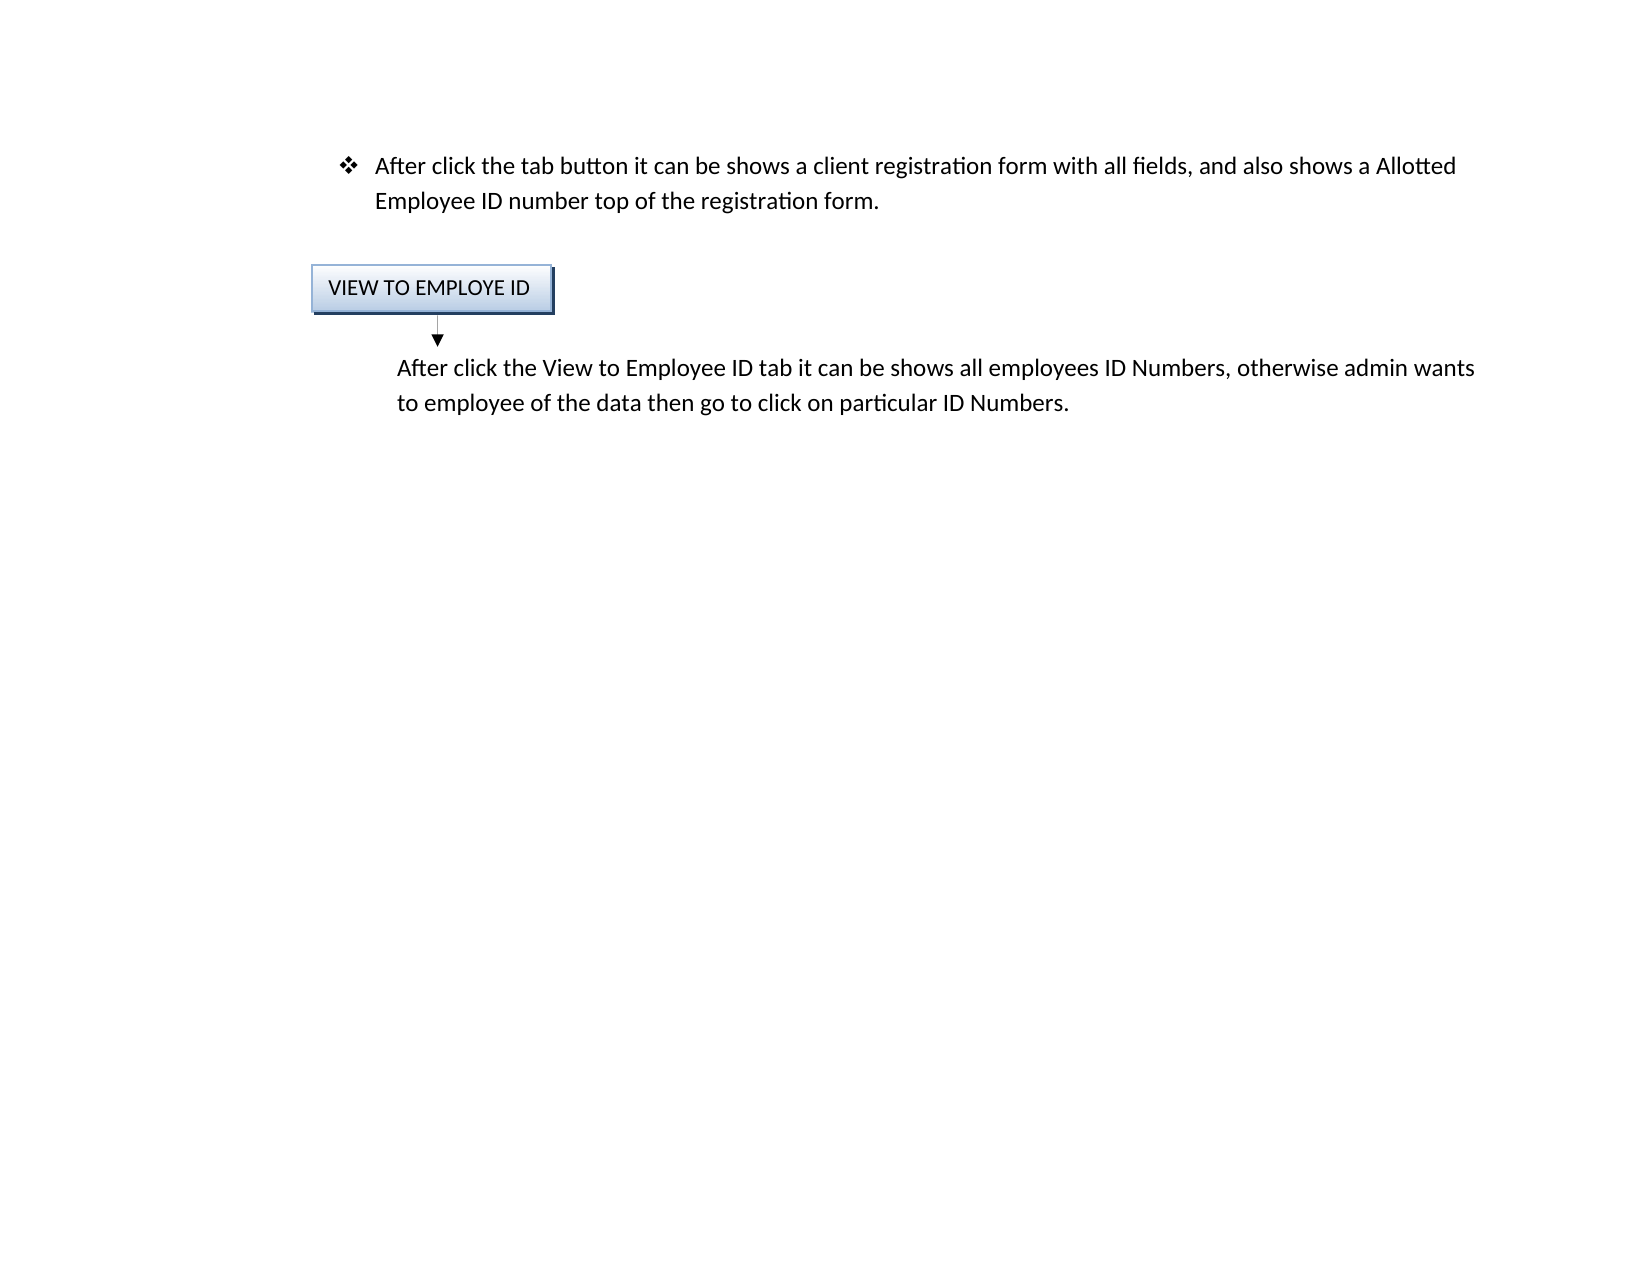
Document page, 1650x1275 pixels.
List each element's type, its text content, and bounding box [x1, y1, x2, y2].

list After click the tab button it can be shows a client registration form with all fields, and also shows a Allotted Employee ID number top of the registration form. [337, 150, 1500, 216]
text After click the View to Employee ID tab it can be shows all employees ID Numbers, otherwise admin wants to employee of the data then go to click on particular ID Numbers. [397, 352, 1500, 418]
